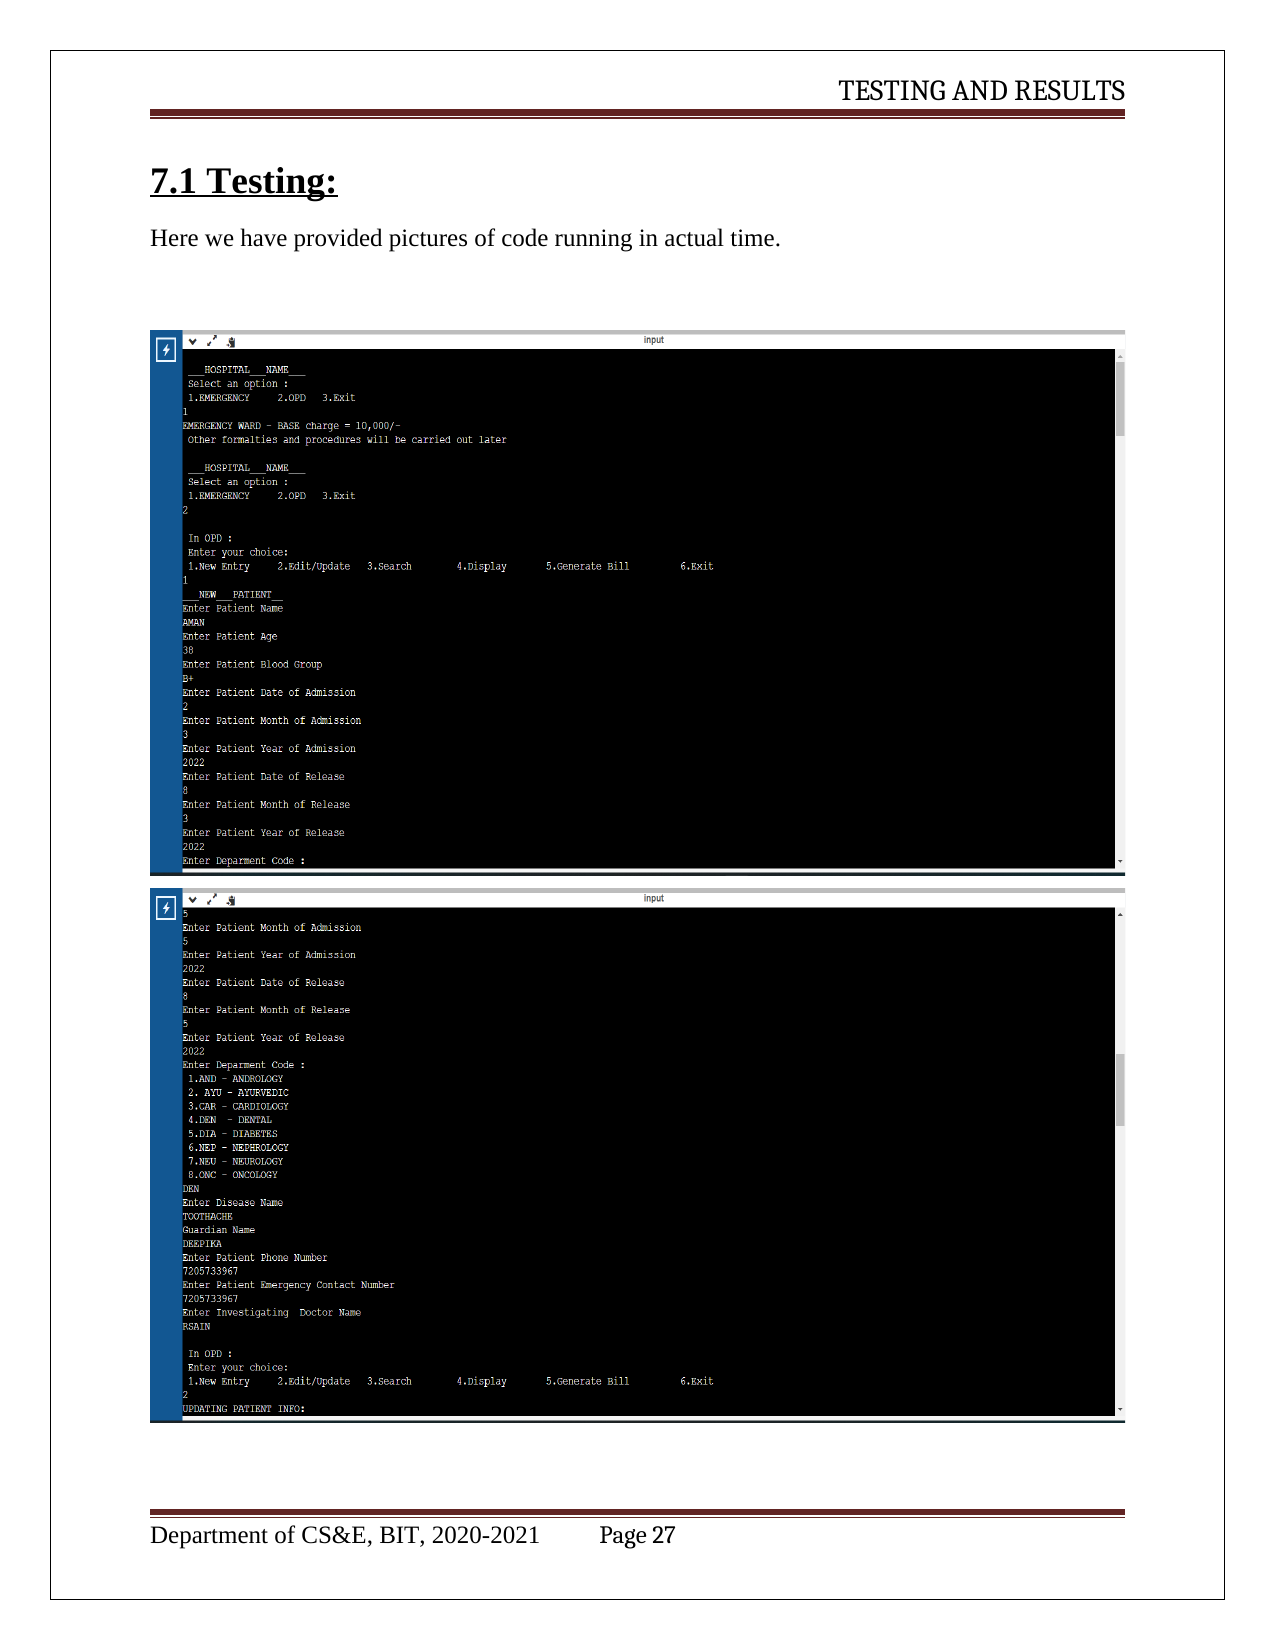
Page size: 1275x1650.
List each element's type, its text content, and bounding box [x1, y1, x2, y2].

text Here we have provided pictures of code running in actual time. [150, 223, 1125, 252]
text 7.1 Testing: [150, 158, 1125, 201]
picture [150, 888, 1125, 1423]
picture [150, 330, 1125, 876]
